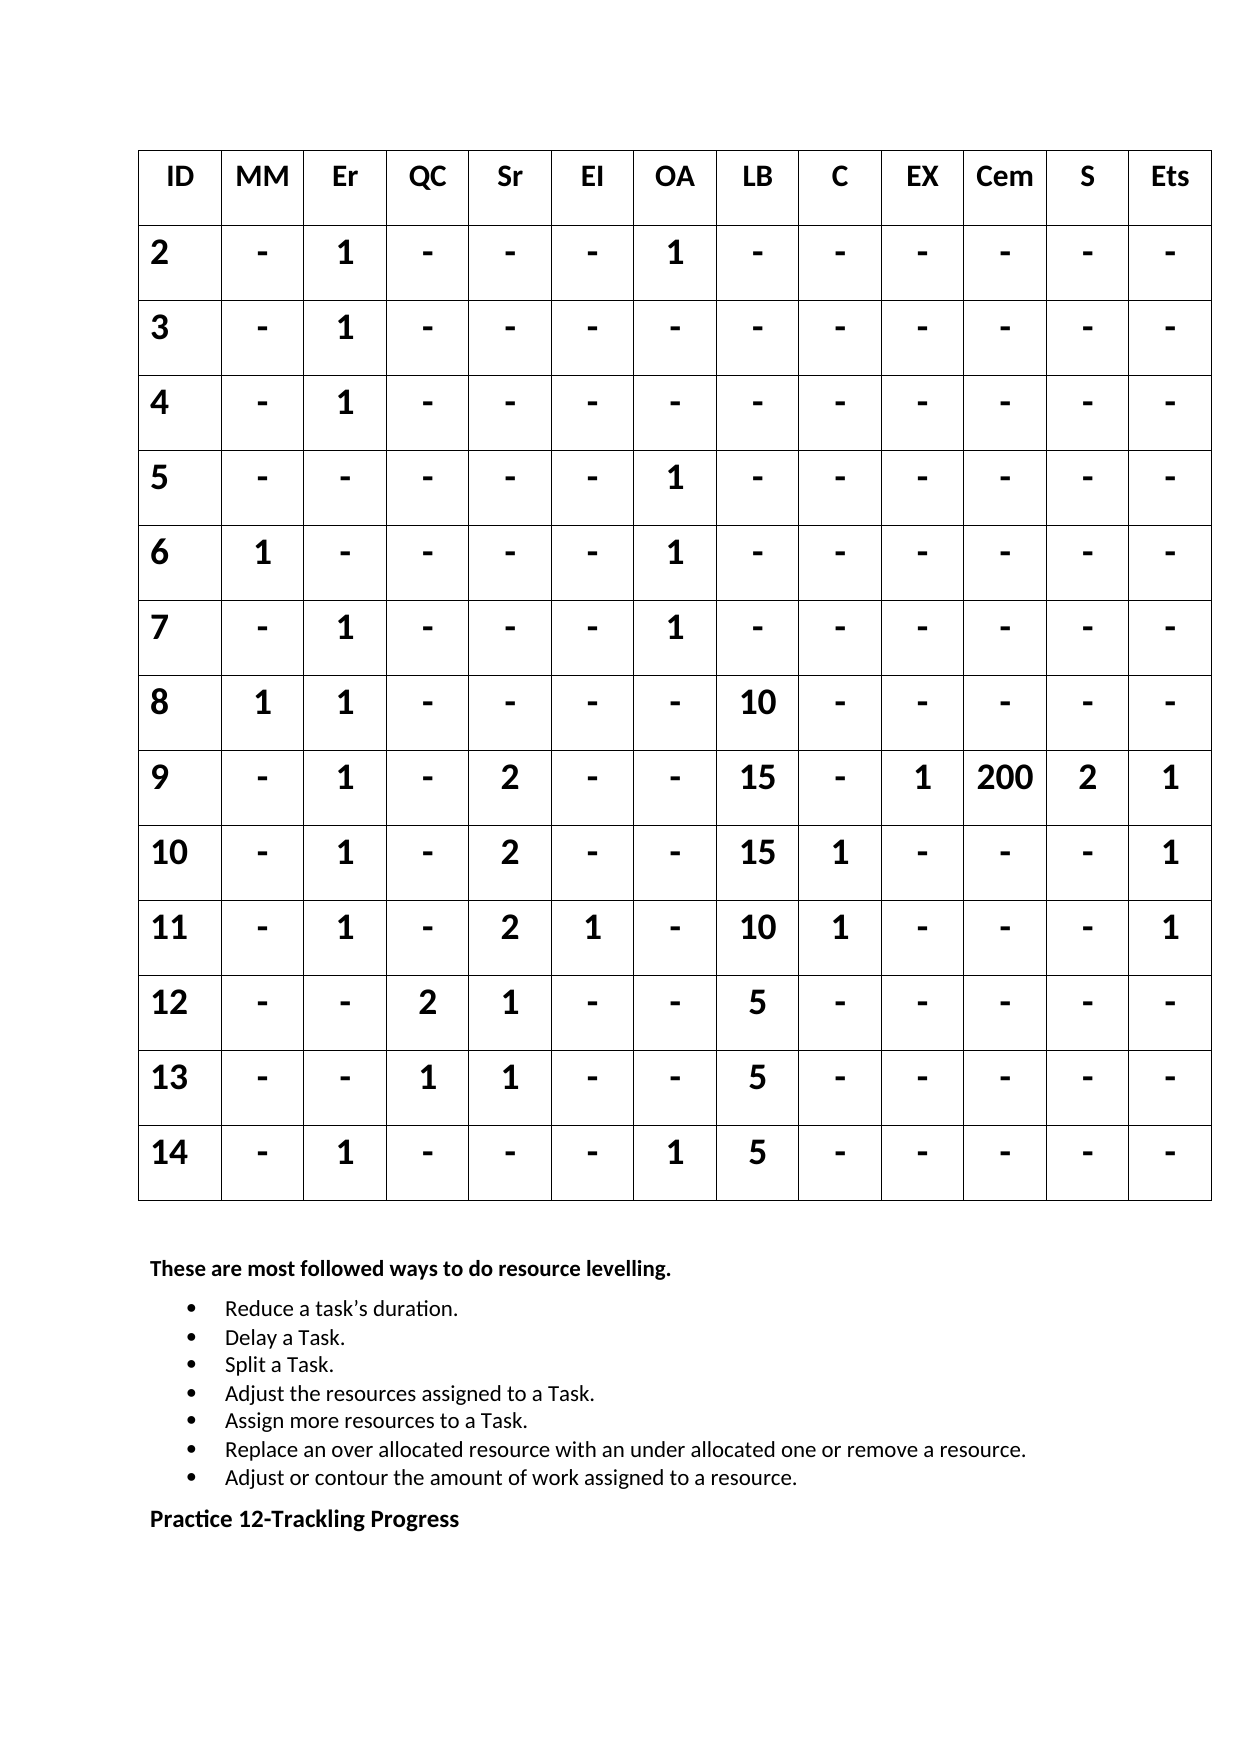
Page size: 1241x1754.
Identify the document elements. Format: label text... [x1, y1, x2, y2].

table_cell 2 [469, 751, 551, 825]
table_cell - [469, 676, 551, 750]
table_cell - [1129, 451, 1211, 525]
table_cell 6 [139, 526, 221, 600]
table_cell - [1129, 601, 1211, 675]
table_cell 1 [799, 901, 881, 975]
table_cell - [964, 1126, 1046, 1200]
table_cell - [634, 376, 716, 450]
list Adjust the resources assigned to a Task. [187, 1379, 1090, 1407]
table_cell - [469, 601, 551, 675]
list Split a Task. [187, 1351, 1090, 1379]
table_cell - [964, 526, 1046, 600]
table_cell - [387, 301, 468, 375]
table_cell 1 [882, 751, 963, 825]
table_cell - [304, 451, 386, 525]
table_cell - [387, 376, 468, 450]
table_cell - [222, 976, 303, 1050]
table_cell 1 [304, 601, 386, 675]
table_cell - [304, 1051, 386, 1125]
table_cell - [882, 676, 963, 750]
table_cell - [964, 376, 1046, 450]
table_cell 1 [552, 901, 633, 975]
table_cell - [1047, 1126, 1128, 1200]
table_cell - [304, 976, 386, 1050]
table_cell - [799, 601, 881, 675]
table_cell - [304, 526, 386, 600]
table_cell - [1129, 376, 1211, 450]
table_cell 1 [304, 1126, 386, 1200]
table_cell 1 [469, 976, 551, 1050]
table_cell 1 [304, 826, 386, 900]
table_cell 1 [304, 751, 386, 825]
table_cell - [882, 301, 963, 375]
table_cell - [1047, 601, 1128, 675]
table_header ID [139, 151, 221, 225]
table_cell - [799, 226, 881, 300]
table_cell - [882, 976, 963, 1050]
table_cell 15 [717, 826, 798, 900]
table_cell 14 [139, 1126, 221, 1200]
table_cell - [634, 826, 716, 900]
table_cell 4 [139, 376, 221, 450]
table_cell 1 [304, 901, 386, 975]
table_cell - [799, 1051, 881, 1125]
table_cell - [1129, 526, 1211, 600]
table_cell - [552, 451, 633, 525]
table_cell 15 [717, 751, 798, 825]
table_cell - [222, 376, 303, 450]
list Delay a Task. [187, 1323, 1090, 1351]
table_cell - [882, 526, 963, 600]
list Reduce a task’s duration. [187, 1294, 1090, 1323]
table_header LB [717, 151, 798, 225]
table_cell - [1129, 226, 1211, 300]
table_cell 1 [222, 526, 303, 600]
table_header QC [387, 151, 468, 225]
table_cell - [634, 301, 716, 375]
table_cell - [222, 1051, 303, 1125]
table_header C [799, 151, 881, 225]
table_cell - [387, 526, 468, 600]
table_cell - [1047, 901, 1128, 975]
table_cell - [1129, 676, 1211, 750]
table_cell - [1129, 976, 1211, 1050]
table_cell 10 [139, 826, 221, 900]
table_cell 2 [469, 826, 551, 900]
table_cell - [552, 976, 633, 1050]
table_header Cem [964, 151, 1046, 225]
table_cell - [222, 751, 303, 825]
table_cell - [882, 901, 963, 975]
table_cell - [222, 301, 303, 375]
table_cell - [222, 601, 303, 675]
table_cell 12 [139, 976, 221, 1050]
table_cell - [1047, 376, 1128, 450]
table_cell - [222, 451, 303, 525]
table_cell - [964, 901, 1046, 975]
table_cell - [717, 226, 798, 300]
table_cell 1 [1129, 751, 1211, 825]
table_cell - [1047, 826, 1128, 900]
table_cell - [552, 676, 633, 750]
table_cell - [964, 601, 1046, 675]
table_cell 13 [139, 1051, 221, 1125]
table_cell 5 [139, 451, 221, 525]
table_cell - [634, 976, 716, 1050]
table_header Ets [1129, 151, 1211, 225]
table_cell - [387, 451, 468, 525]
table_cell - [222, 1126, 303, 1200]
table_cell - [552, 1051, 633, 1125]
table_cell - [222, 901, 303, 975]
table_cell - [387, 751, 468, 825]
table_header Er [304, 151, 386, 225]
table_cell - [717, 376, 798, 450]
table_cell 10 [717, 901, 798, 975]
table_cell - [1047, 301, 1128, 375]
table_cell - [387, 826, 468, 900]
table_cell 9 [139, 751, 221, 825]
table_cell - [1129, 1126, 1211, 1200]
table_cell - [799, 451, 881, 525]
table_cell 2 [1047, 751, 1128, 825]
table_header OA [634, 151, 716, 225]
table_cell 1 [634, 526, 716, 600]
table_cell - [882, 376, 963, 450]
table_cell - [964, 826, 1046, 900]
table_header EX [882, 151, 963, 225]
table_header EI [552, 151, 633, 225]
table_cell 1 [304, 676, 386, 750]
table_cell 3 [139, 301, 221, 375]
table_cell - [964, 1051, 1046, 1125]
table_cell - [222, 226, 303, 300]
table_cell - [964, 451, 1046, 525]
table_cell - [1047, 676, 1128, 750]
table_cell - [469, 301, 551, 375]
table_cell - [964, 676, 1046, 750]
table_cell 2 [469, 901, 551, 975]
table_cell - [552, 601, 633, 675]
text Practice 12-Trackling Progress [150, 1503, 1090, 1534]
table_cell - [964, 226, 1046, 300]
table_cell - [634, 676, 716, 750]
list Adjust or contour the amount of work assigned to a resource. [187, 1463, 1090, 1491]
table_cell - [1047, 1051, 1128, 1125]
table_cell 1 [634, 226, 716, 300]
table_cell 1 [1129, 901, 1211, 975]
table_cell 2 [139, 226, 221, 300]
table_cell - [469, 376, 551, 450]
table_cell 1 [634, 601, 716, 675]
list Replace an over allocated resource with an under allocated one or remove a resource. [187, 1435, 1090, 1463]
table_cell 1 [387, 1051, 468, 1125]
table_cell 1 [304, 376, 386, 450]
table_cell - [387, 901, 468, 975]
table_cell - [469, 226, 551, 300]
table_cell 5 [717, 976, 798, 1050]
table_cell 7 [139, 601, 221, 675]
table_cell - [387, 676, 468, 750]
table_cell - [882, 826, 963, 900]
table_cell - [469, 451, 551, 525]
table_cell - [387, 601, 468, 675]
table_cell - [882, 226, 963, 300]
table_cell 1 [799, 826, 881, 900]
table_header Sr [469, 151, 551, 225]
table_cell - [882, 601, 963, 675]
table_cell - [552, 376, 633, 450]
table_header MM [222, 151, 303, 225]
table_cell - [387, 226, 468, 300]
table_cell - [717, 526, 798, 600]
table_cell - [552, 226, 633, 300]
table_header S [1047, 151, 1128, 225]
table_cell - [882, 451, 963, 525]
table_cell 1 [469, 1051, 551, 1125]
table_cell - [882, 1051, 963, 1125]
table_cell 1 [1129, 826, 1211, 900]
table_cell - [717, 301, 798, 375]
table_cell - [222, 826, 303, 900]
table_cell - [717, 601, 798, 675]
table_cell - [552, 826, 633, 900]
table_cell 1 [634, 451, 716, 525]
table_cell - [964, 976, 1046, 1050]
table_cell 1 [304, 226, 386, 300]
table_cell - [799, 751, 881, 825]
table_cell - [552, 751, 633, 825]
table_cell - [799, 301, 881, 375]
table_cell - [634, 751, 716, 825]
table_cell - [882, 1126, 963, 1200]
table_cell 2 [387, 976, 468, 1050]
table_cell 1 [304, 301, 386, 375]
table_cell - [552, 1126, 633, 1200]
table_cell 10 [717, 676, 798, 750]
table_cell 200 [964, 751, 1046, 825]
table_cell - [799, 376, 881, 450]
table_cell - [1129, 1051, 1211, 1125]
table_cell 5 [717, 1126, 798, 1200]
table_cell - [1047, 451, 1128, 525]
table_cell - [469, 526, 551, 600]
table_cell - [387, 1126, 468, 1200]
table_cell - [799, 526, 881, 600]
table_cell - [964, 301, 1046, 375]
table_cell - [717, 451, 798, 525]
table_cell - [1129, 301, 1211, 375]
table_cell 8 [139, 676, 221, 750]
table_cell - [634, 1051, 716, 1125]
table_cell 1 [222, 676, 303, 750]
table_cell - [799, 976, 881, 1050]
list Assign more resources to a Task. [187, 1407, 1090, 1435]
table_cell - [1047, 976, 1128, 1050]
table_cell 5 [717, 1051, 798, 1125]
table_cell - [552, 526, 633, 600]
table_cell - [634, 901, 716, 975]
text These are most followed ways to do resource levelling. [150, 1254, 1090, 1282]
table_cell - [1047, 526, 1128, 600]
table_cell - [799, 1126, 881, 1200]
table_cell 1 [634, 1126, 716, 1200]
table_cell - [1047, 226, 1128, 300]
table_cell - [799, 676, 881, 750]
table_cell - [552, 301, 633, 375]
table_cell 11 [139, 901, 221, 975]
table_cell - [469, 1126, 551, 1200]
